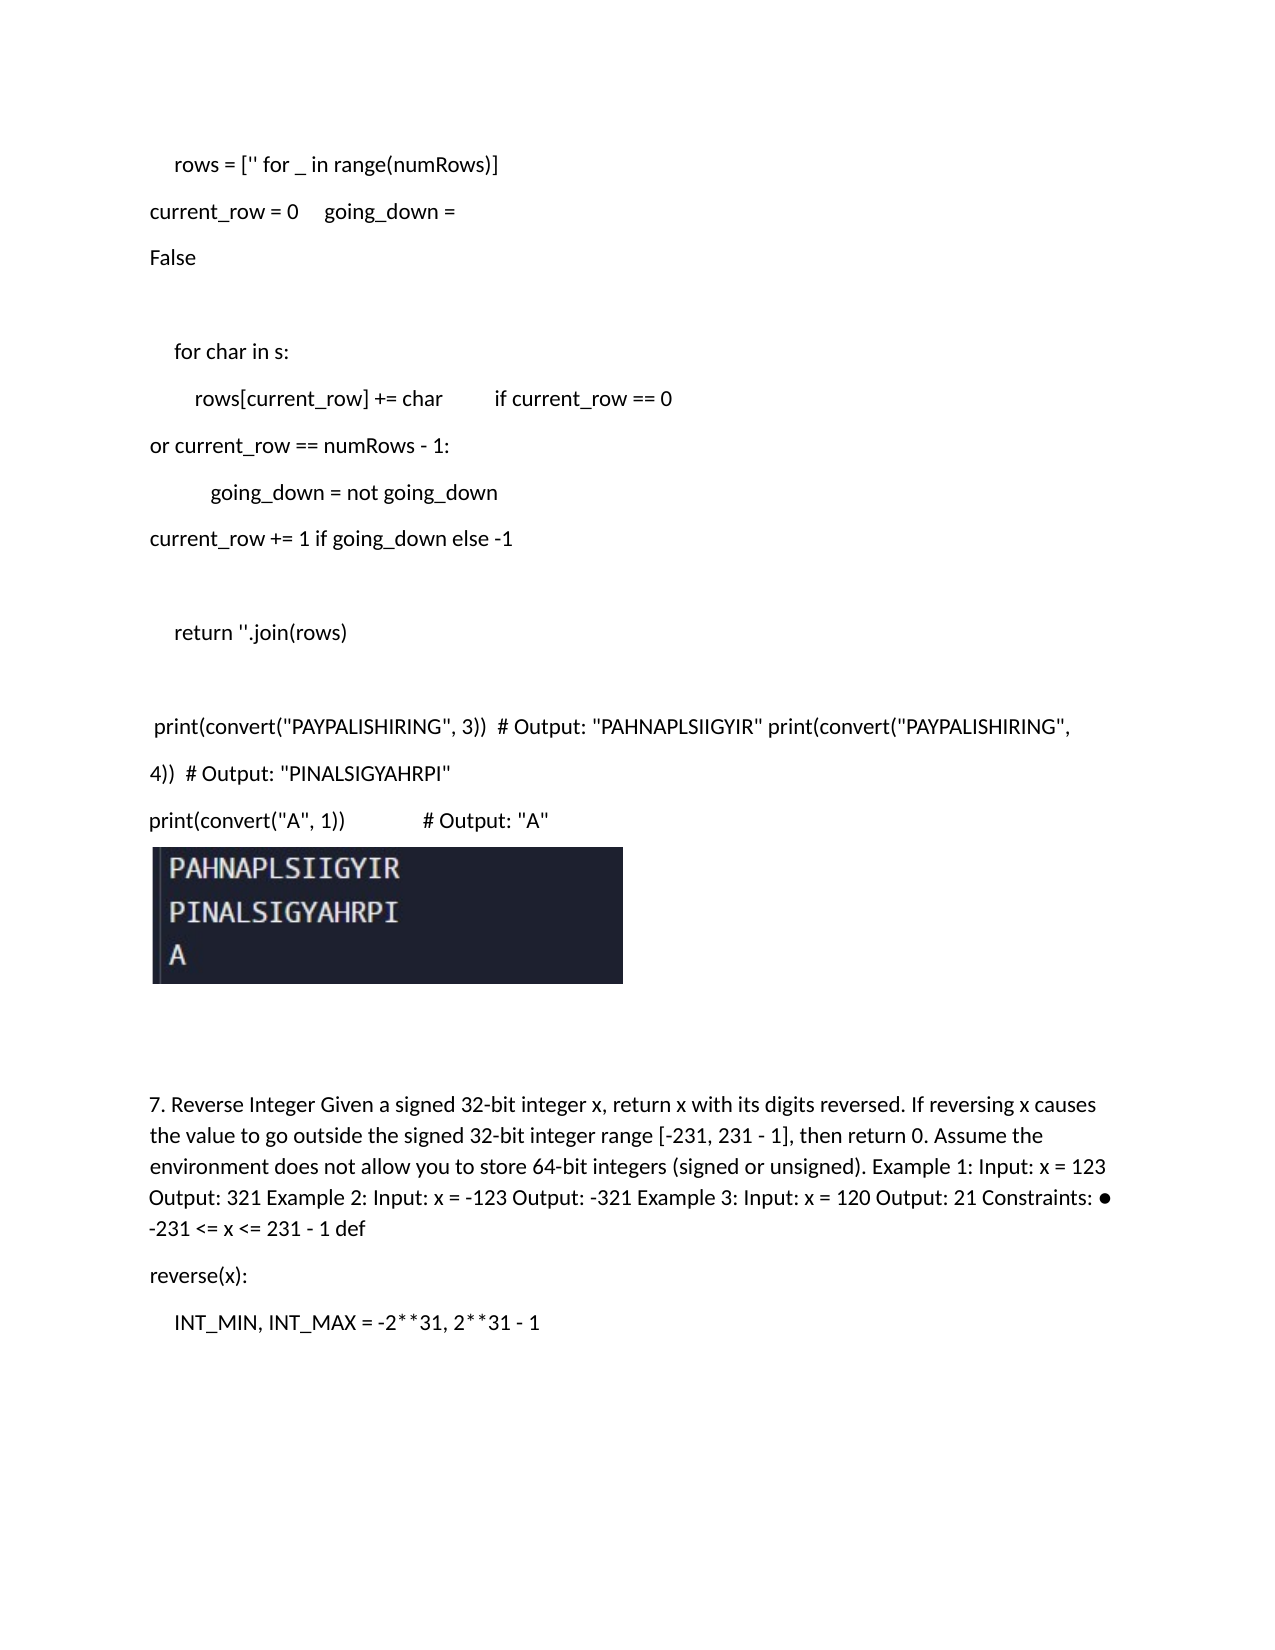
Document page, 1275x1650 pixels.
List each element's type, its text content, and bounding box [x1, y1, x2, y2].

text return ''.join(rows) [148, 618, 1125, 647]
text 7. Reverse Integer Given a signed 32-bit integer x, return x with its digits reversed. If reversing x causes the value to go outside the signed 32-bit integer range [-231, 231 - 1], then return 0. Assume the environment does not allow you to store 64-bit integers (signed or unsigned). Example 1: Input: x = 123 [148, 1090, 1125, 1180]
text for char in s: [148, 337, 1125, 365]
text INT_MIN, INT_MAX = -2**31, 2**31 - 1 [148, 1308, 1125, 1336]
text Output: 321 Example 2: Input: x = -123 Output: -321 Example 3: Input: x = 120 Output: 21 Constraints: ● [148, 1183, 1125, 1211]
text rows = ['' for _ in range(numRows)] current_row = 0 going_down = False [148, 150, 501, 272]
text rows[current_row] += char if current_row == 0 or current_row == numRows - 1: [148, 384, 681, 459]
text print(convert("PAYPALISHIRING", 3)) # Output: "PAHNAPLSIIGYIR" print(convert("PAYPALISHIRING", 4)) # Output: "PINALSIGYAHRPI" [148, 712, 1073, 787]
picture [152, 847, 623, 984]
text -231 <= x <= 231 - 1 def reverse(x): [148, 1214, 368, 1289]
text going_down = not going_down current_row += 1 if going_down else -1 [148, 478, 621, 553]
text print(convert("A", 1)) # Output: "A" [148, 806, 1125, 834]
